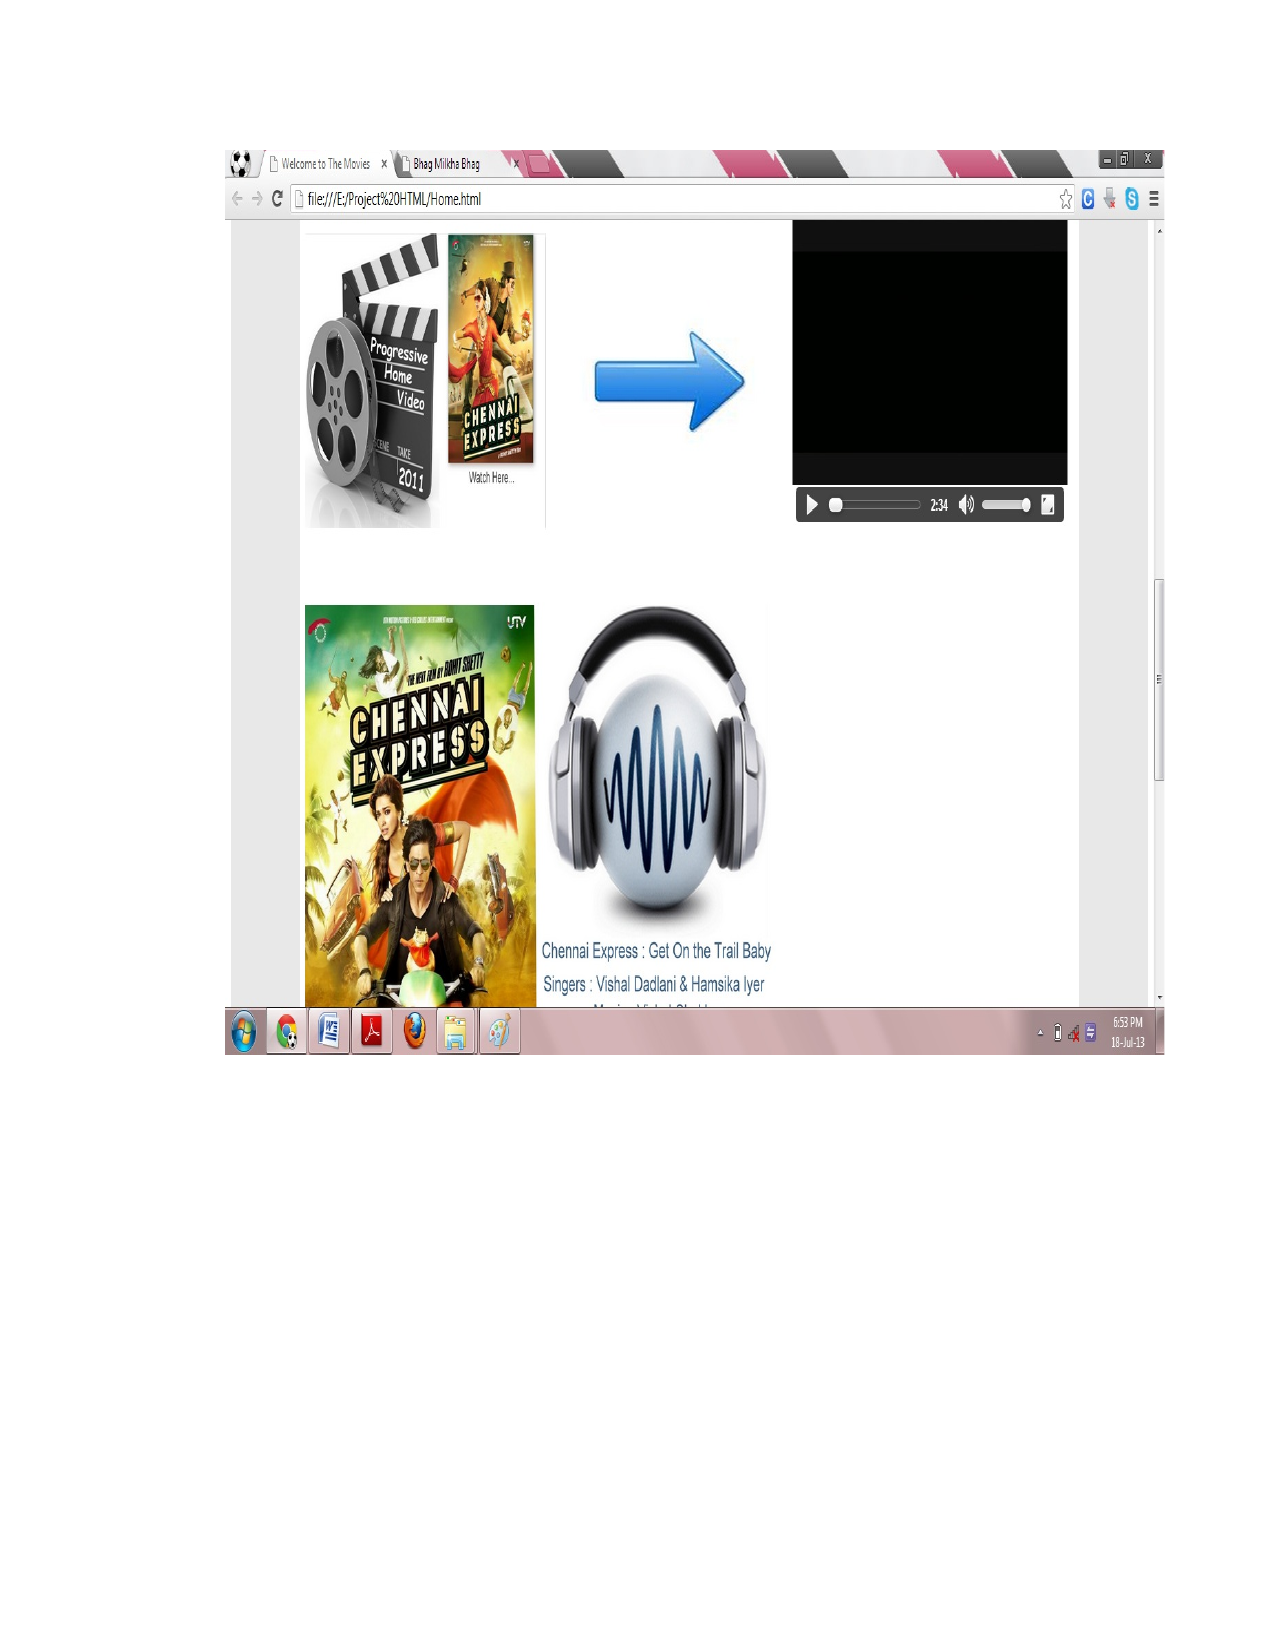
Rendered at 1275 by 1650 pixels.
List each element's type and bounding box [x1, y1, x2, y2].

picture [225, 150, 1165, 1055]
